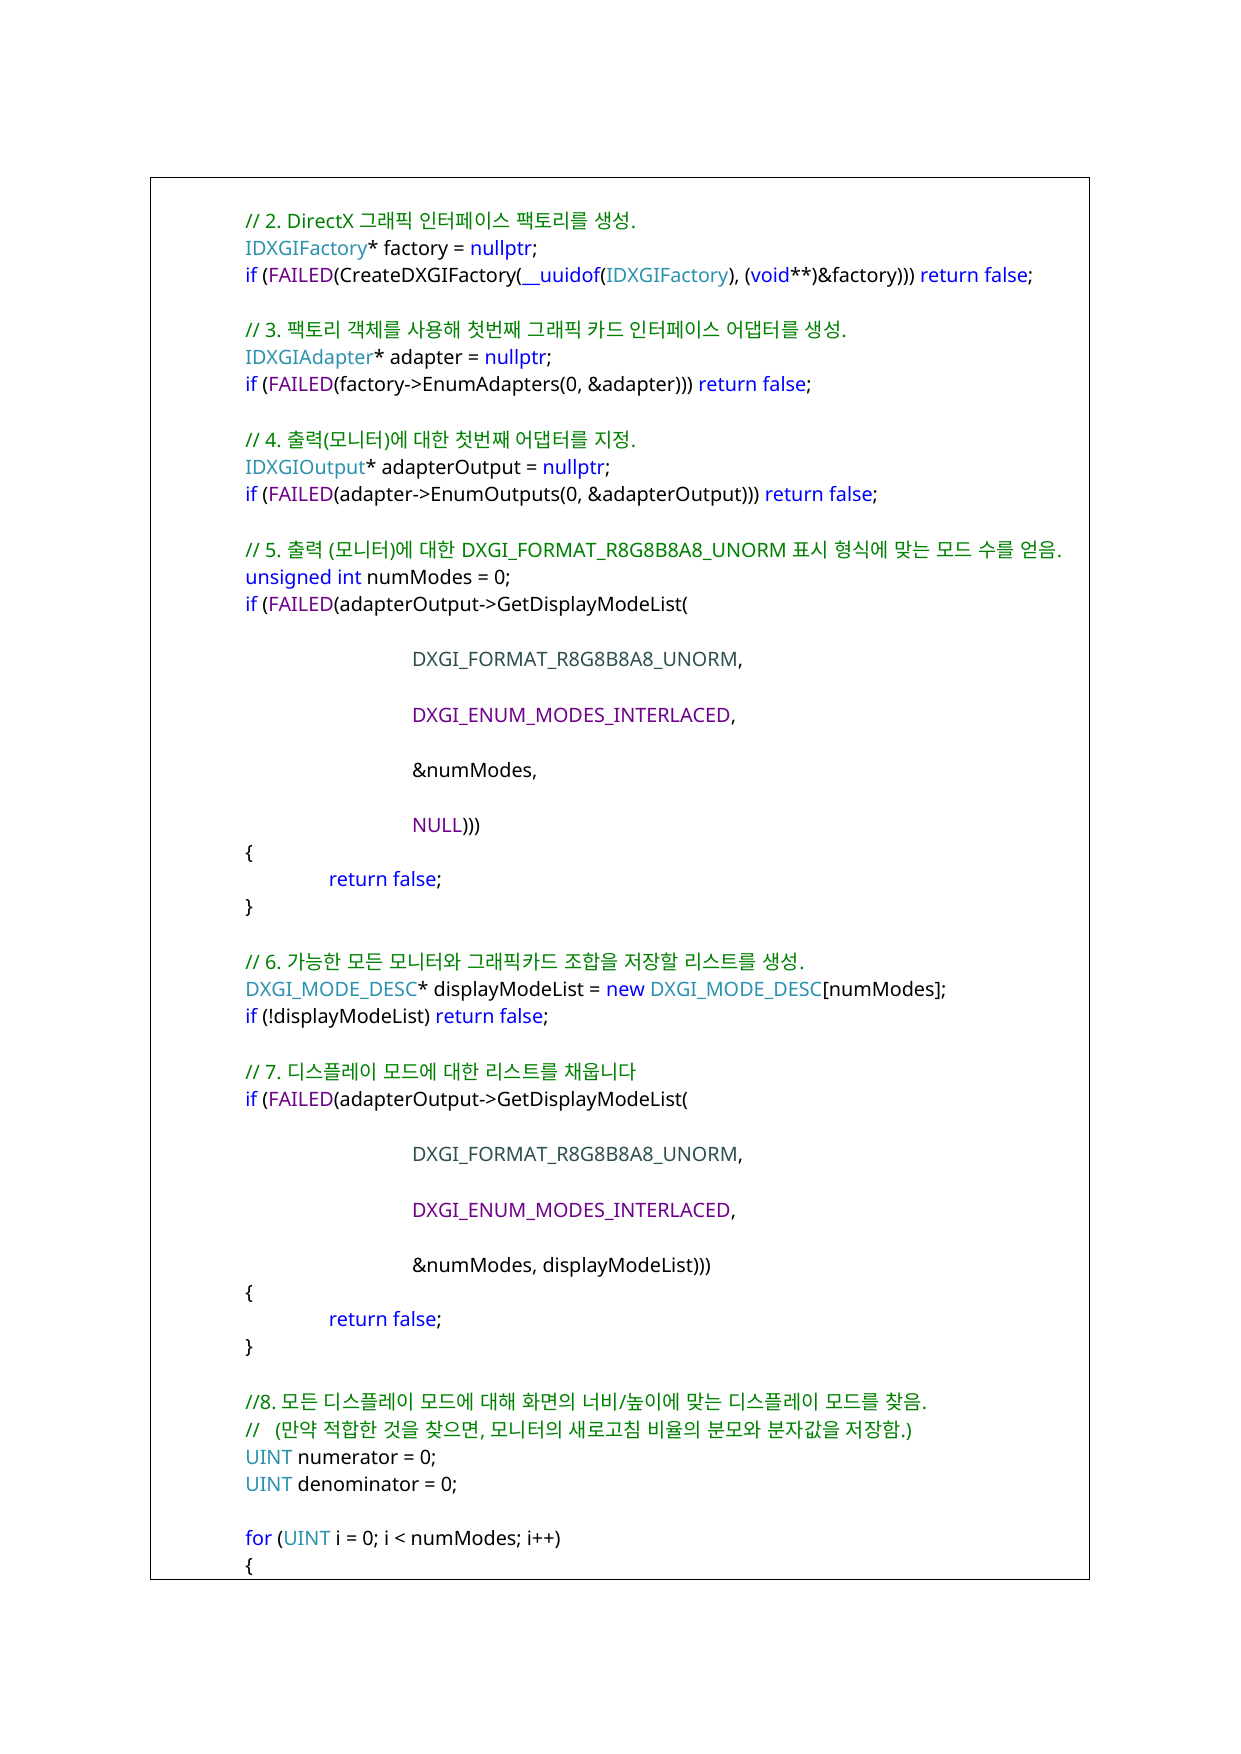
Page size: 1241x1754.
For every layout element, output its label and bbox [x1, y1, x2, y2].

table_header [151, 178, 1089, 1578]
